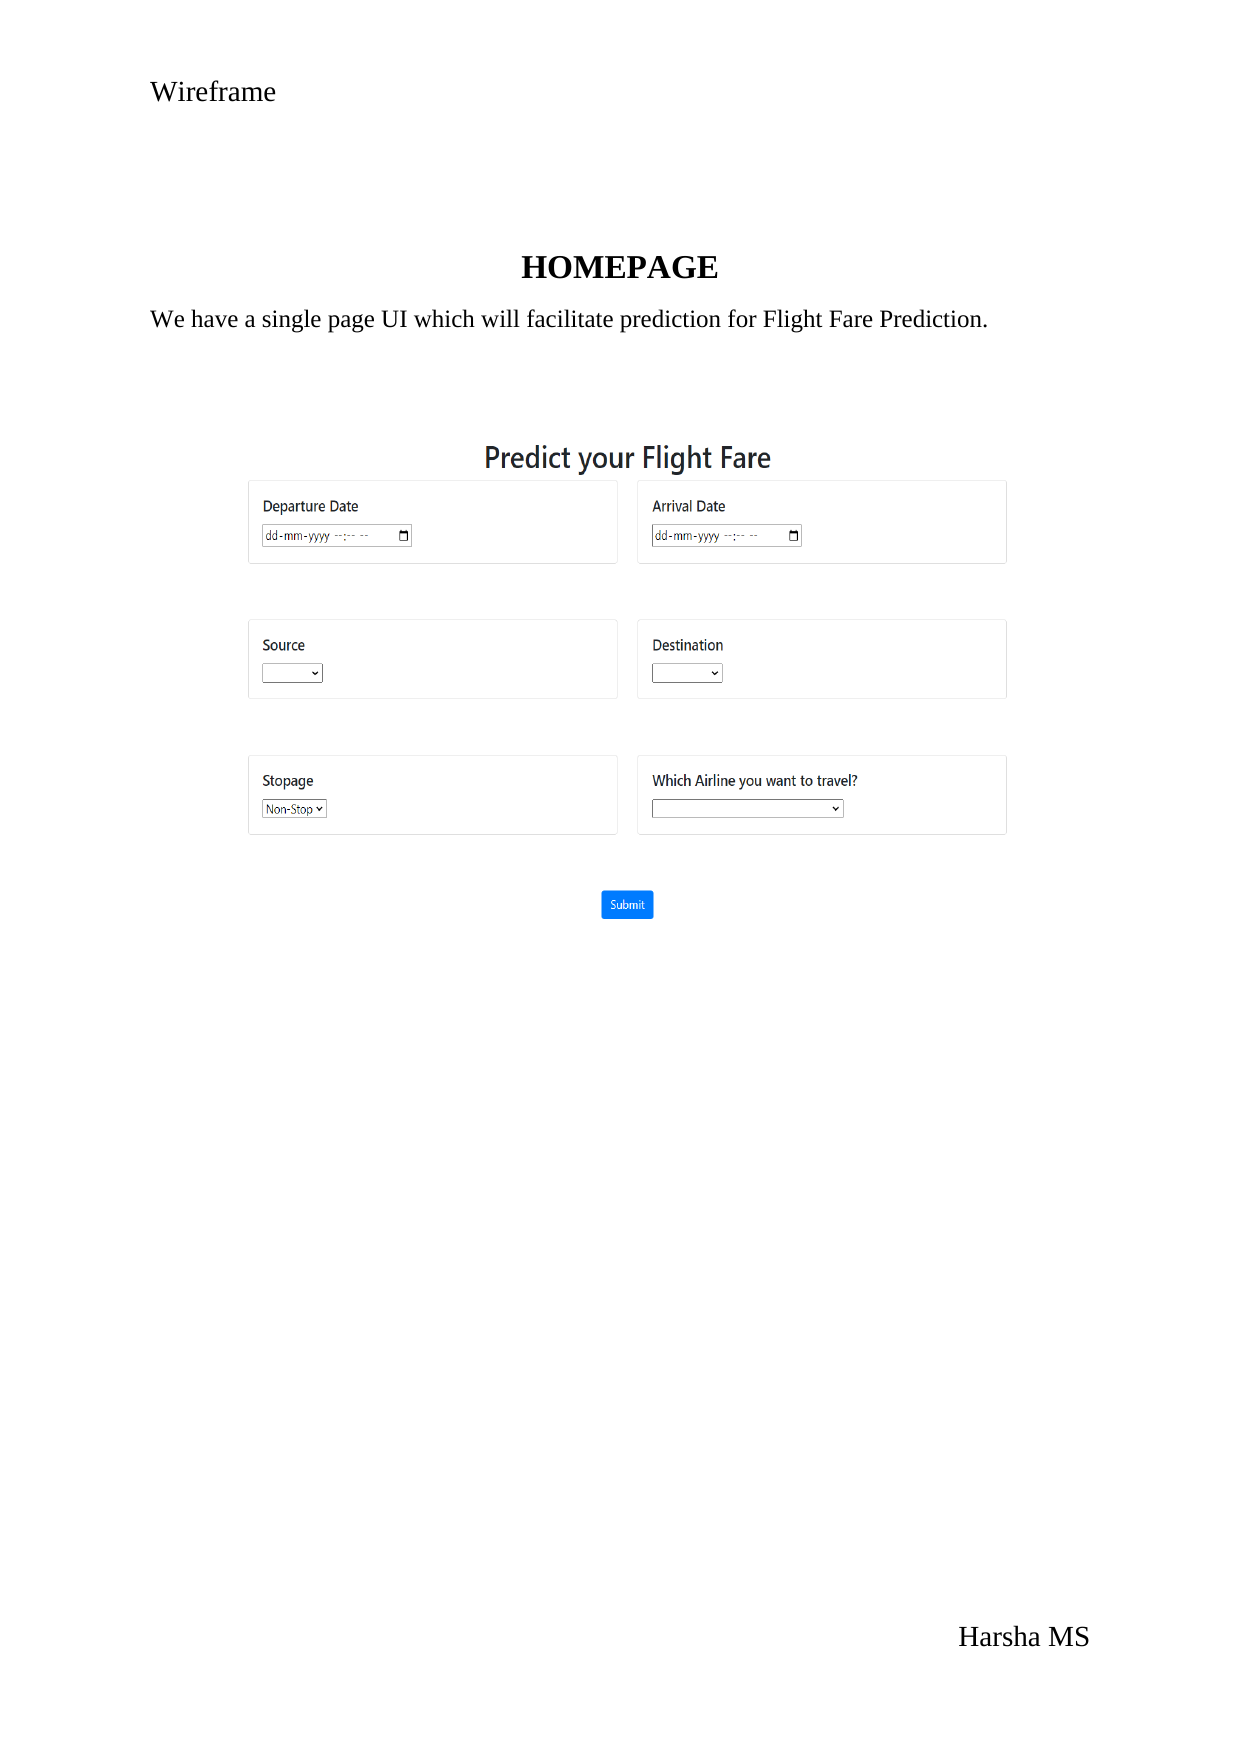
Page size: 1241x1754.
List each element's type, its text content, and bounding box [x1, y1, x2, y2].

picture [150, 397, 1122, 963]
text HOMEPAGE [150, 247, 1090, 286]
text We have a single page UI which will facilitate prediction for Flight Fare Prediction. [150, 304, 1090, 333]
